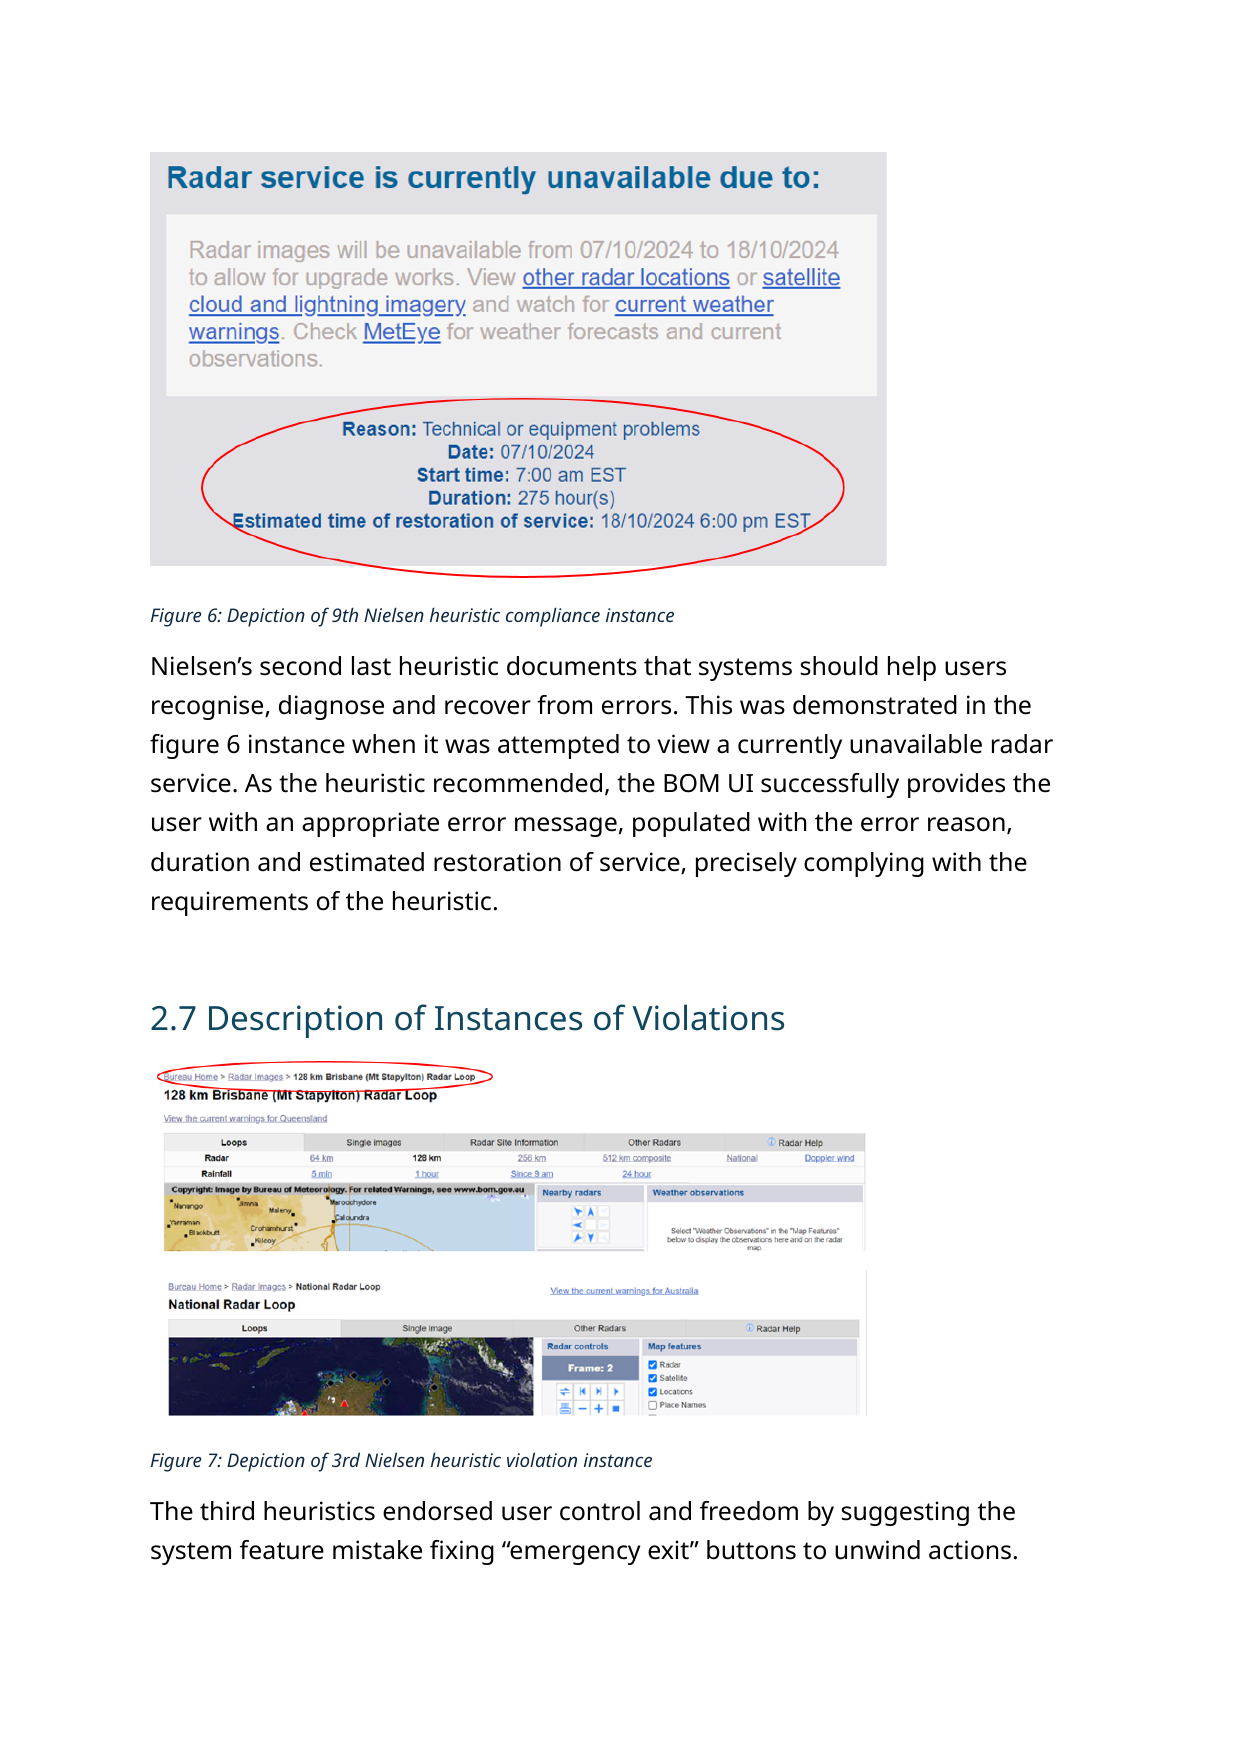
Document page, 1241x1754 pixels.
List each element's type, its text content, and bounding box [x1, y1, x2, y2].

text Nielsen’s second last heuristic documents that systems should help users recognise, diagnose and recover from errors. This was demonstrated in the figure 6 instance when it was attempted to view a currently unavailable radar service. As the heuristic recommended, the BOM UI successfully provides the user with an appropriate error message, populated with the error reason, duration and estimated restoration of service, precisely complying with the requirements of the heuristic. [150, 648, 1090, 917]
picture [150, 1055, 899, 1426]
picture [150, 150, 887, 581]
text Figure 7: Depiction of 3rd Nielsen heuristic violation instance [150, 1447, 1090, 1473]
text Figure 6: Depiction of 9th Nielsen heuristic compliance instance [150, 602, 1090, 628]
subtitle 2.7 Description of Instances of Violations [150, 995, 1090, 1041]
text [150, 1493, 1090, 1567]
